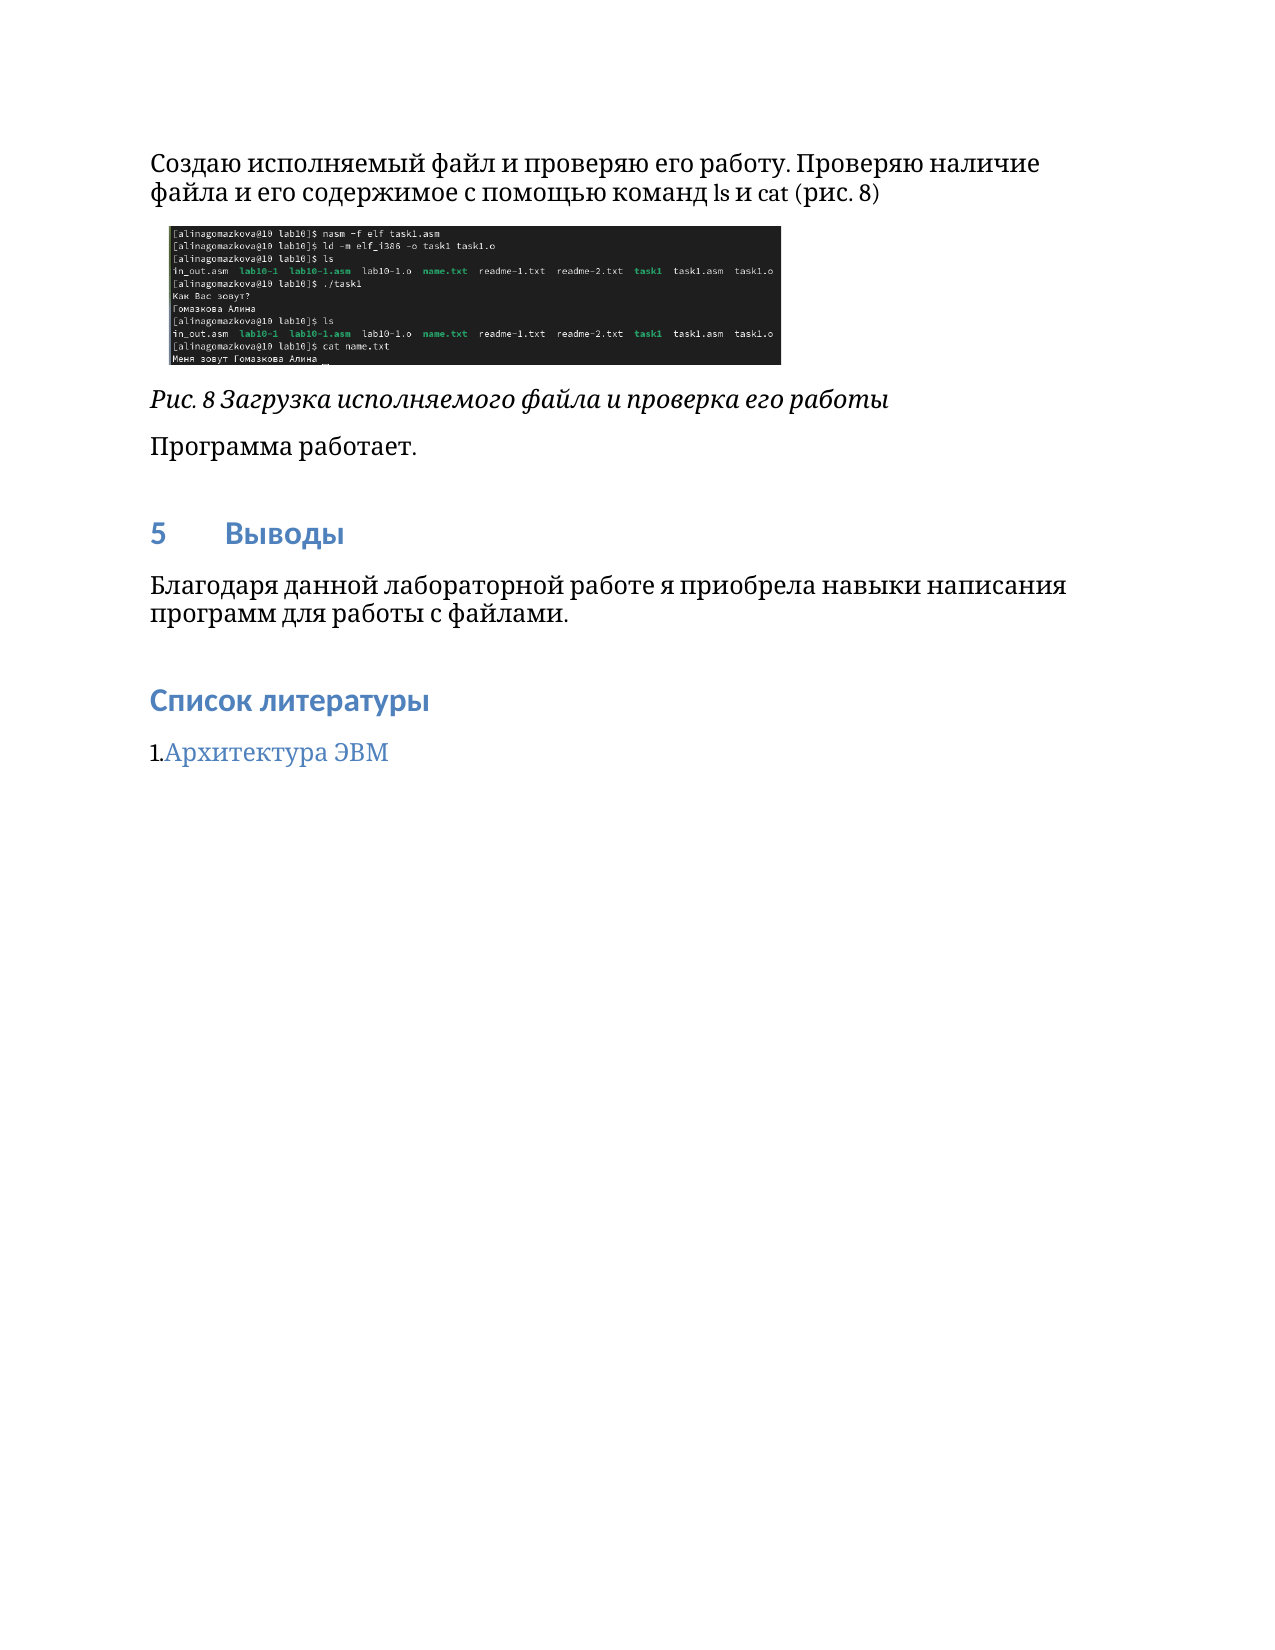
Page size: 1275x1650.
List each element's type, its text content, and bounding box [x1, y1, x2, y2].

picture [168, 226, 782, 365]
text 1.Архитектура ЭВМ [150, 738, 1125, 767]
text Благодаря данной лабораторной работе я приобрела навыки написания программ для работы с файлами. [150, 572, 1125, 629]
subtitle 5 Выводы [150, 512, 1125, 553]
text Рис. 8 Загрузка исполняемого файла и проверка его работы [150, 386, 1125, 414]
subtitle Список литературы [150, 679, 1125, 720]
text Создаю исполняемый файл и проверяю его работу. Проверяю наличие файла и его содержимое с помощью команд ls и cat (рис. 8) [150, 150, 1125, 207]
text Программа работает. [150, 433, 1125, 462]
